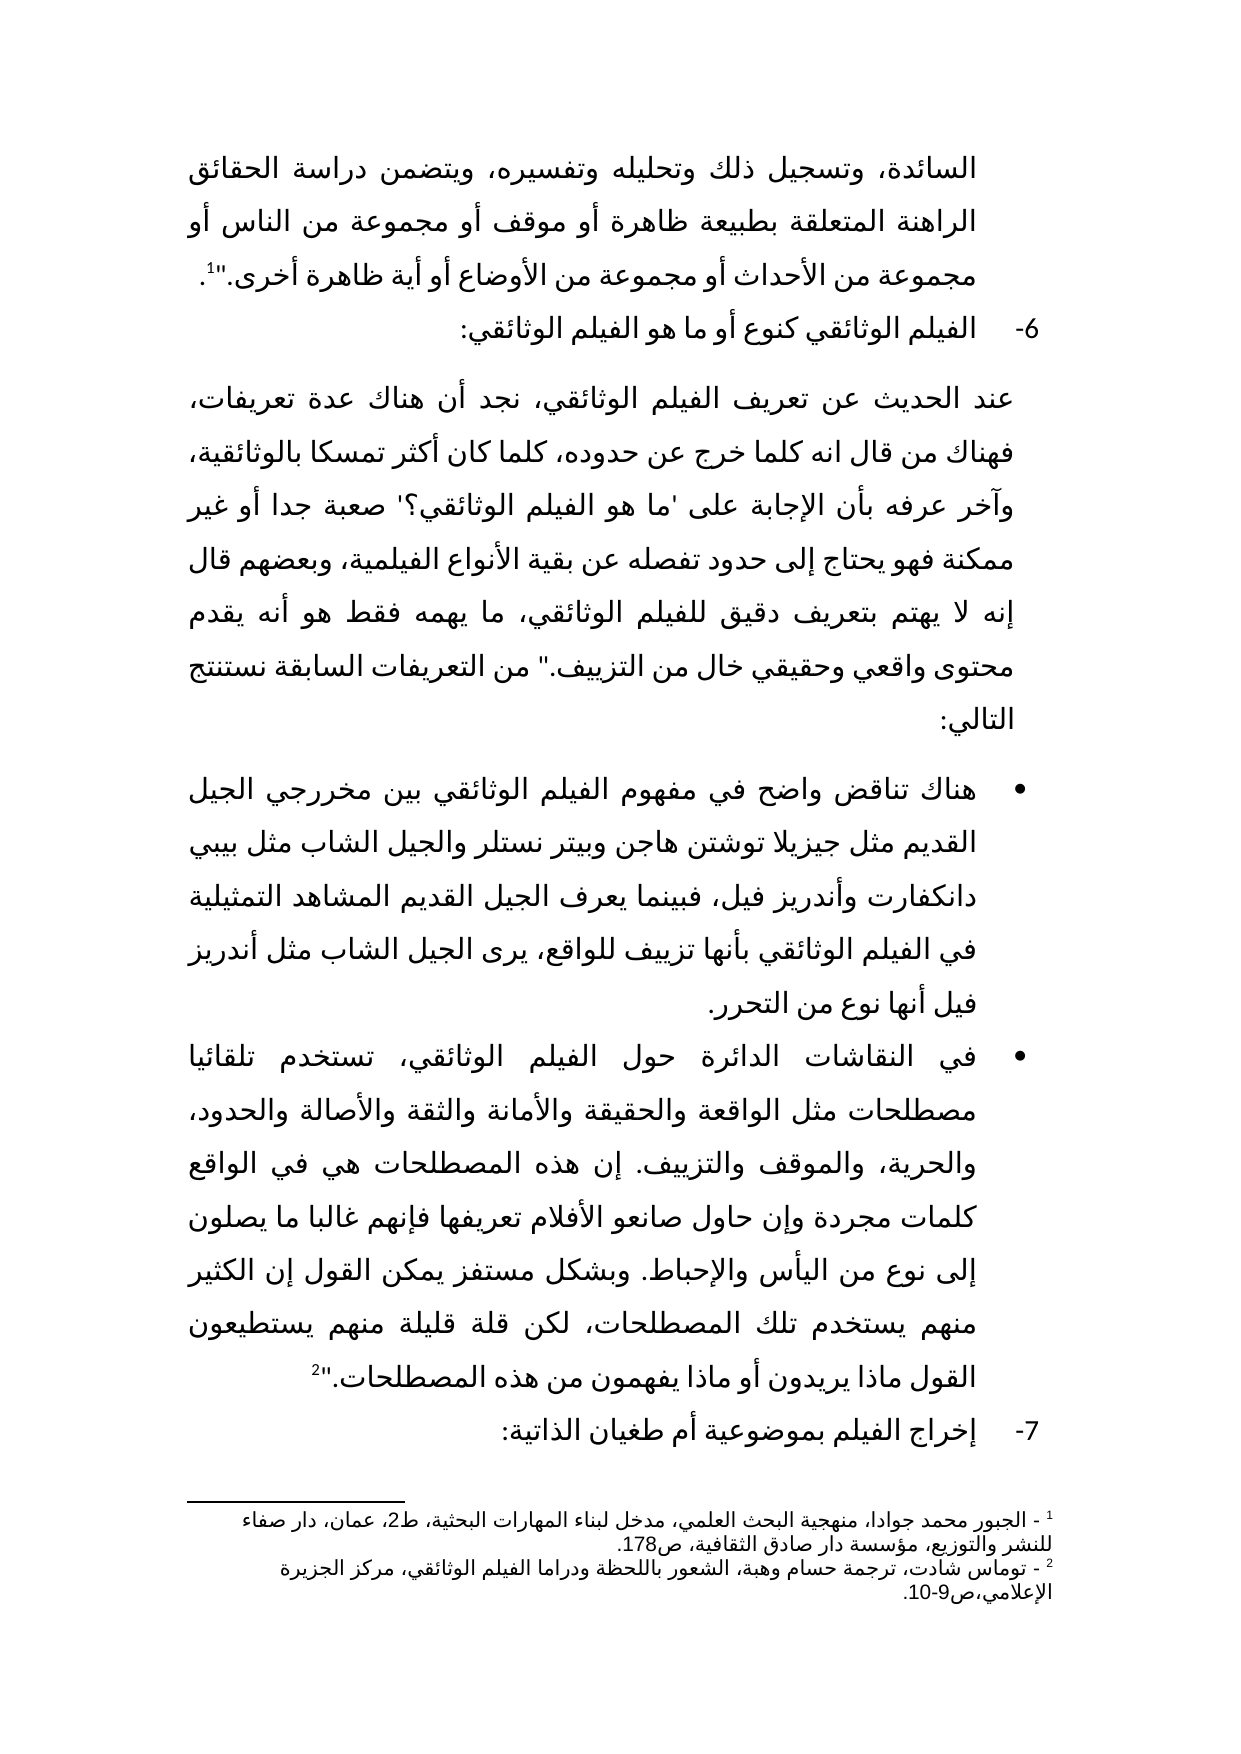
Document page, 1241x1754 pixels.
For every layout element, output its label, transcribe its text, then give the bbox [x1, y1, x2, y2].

text عند الحديث عن تعريف الفيلم الوثائقي، نجد أن هناك عدة تعريفات، فهناك من قال انه كلما خرج عن حدوده، كلما كان أكثر تمسكا بالوثائقية، وآخر عرفه بأن الإجابة على 'ما هو الفيلم الوثائقي؟' صعبة جدا أو غير ممكنة فهو يحتاج إلى حدود تفصله عن بقية الأنواع الفيلمية، وبعضهم قال إنه لا يهتم بتعريف دقيق للفيلم الوثائقي، ما يهمه فقط هو أنه يقدم محتوى واقعي وحقيقي خال من التزييف." من التعريفات السابقة نستنتج التالي: [187, 380, 1015, 737]
list إخراج الفيلم بموضوعية أم طغيان الذاتية: [187, 1412, 1015, 1448]
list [187, 150, 1015, 292]
list الفيلم الوثائقي كنوع أو ما هو الفيلم الوثائقي: [187, 310, 1015, 346]
list هناك تناقض واضح في مفهوم الفيلم الوثائقي بين مخررجي الجيل القديم مثل جيزيلا توشتن هاجن وبيتر نستلر والجيل الشاب مثل بيبي دانكفارت وأندريز فيل، فبينما يعرف الجيل القديم المشاهد التمثيلية في الفيلم الوثائقي بأنها تزييف للواقع، يرى الجيل الشاب مثل أندريز فيل أنها نوع من التحرر. [187, 771, 1015, 1021]
list في النقاشات الدائرة حول الفيلم الوثائقي، تستخدم تلقائيا مصطلحات مثل الواقعة والحقيقة والأمانة والثقة والأصالة والحدود، والحرية، والموقف والتزييف. إن هذه المصطلحات هي في الواقع كلمات مجردة وإن حاول صانعو الأفلام تعريفها فإنهم غالبا ما يصلون إلى نوع من اليأس والإحباط. وبشكل مستفز يمكن القول إن الكثير منهم يستخدم تلك المصطلحات، لكن قلة قليلة منهم يستطيعون القول ماذا يريدون أو ماذا يفهمون من هذه المصطلحات." [187, 1038, 1015, 1394]
